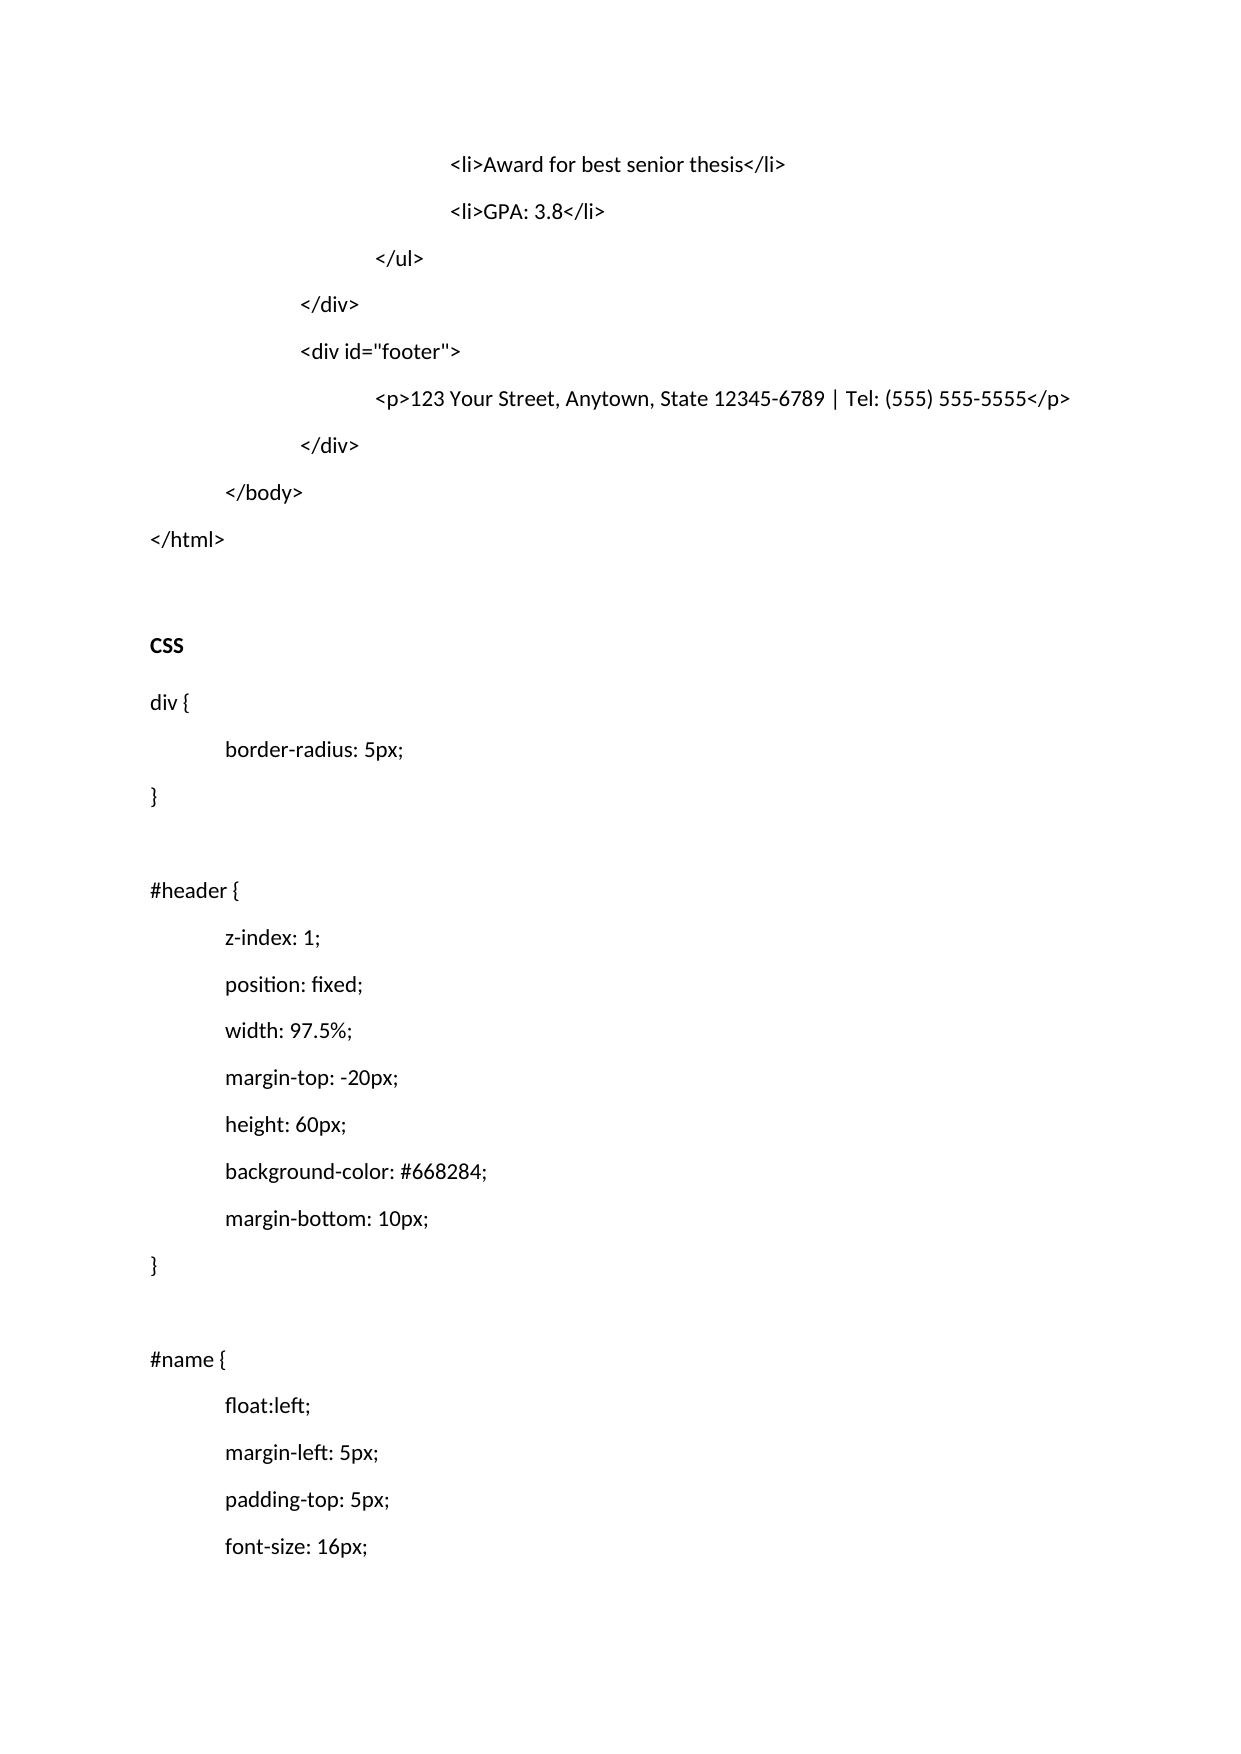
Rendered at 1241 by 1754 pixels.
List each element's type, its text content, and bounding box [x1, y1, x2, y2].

text div { [150, 688, 1090, 716]
text } [150, 1251, 1090, 1279]
text margin-bottom: 10px; [150, 1204, 1090, 1232]
text </html> [150, 525, 1090, 553]
text <div id="footer"> [150, 337, 1090, 366]
text CSS [150, 631, 1090, 659]
text padding-top: 5px; [150, 1485, 1090, 1513]
text </div> [150, 291, 1090, 319]
text margin-top: -20px; [150, 1063, 1090, 1091]
text float:left; [150, 1392, 1090, 1419]
text width: 97.5%; [150, 1017, 1090, 1044]
text </div> [150, 431, 1090, 459]
text </body> [150, 478, 1090, 506]
text #name { [150, 1345, 1090, 1373]
text z-index: 1; [150, 923, 1090, 951]
text background-color: #668284; [150, 1157, 1090, 1185]
text <li>GPA: 3.8</li> [150, 197, 1090, 225]
text position: fixed; [150, 970, 1090, 998]
text } [150, 782, 1090, 810]
text #header { [150, 876, 1090, 904]
text font-size: 16px; [150, 1532, 1090, 1560]
text margin-left: 5px; [150, 1438, 1090, 1466]
text border-radius: 5px; [150, 735, 1090, 763]
text </ul> [150, 244, 1090, 272]
text <p>123 Your Street, Anytown, State 12345-6789 | Tel: (555) 555-5555</p> [150, 384, 1090, 412]
text <li>Award for best senior thesis</li> [150, 150, 1090, 178]
text height: 60px; [150, 1110, 1090, 1138]
